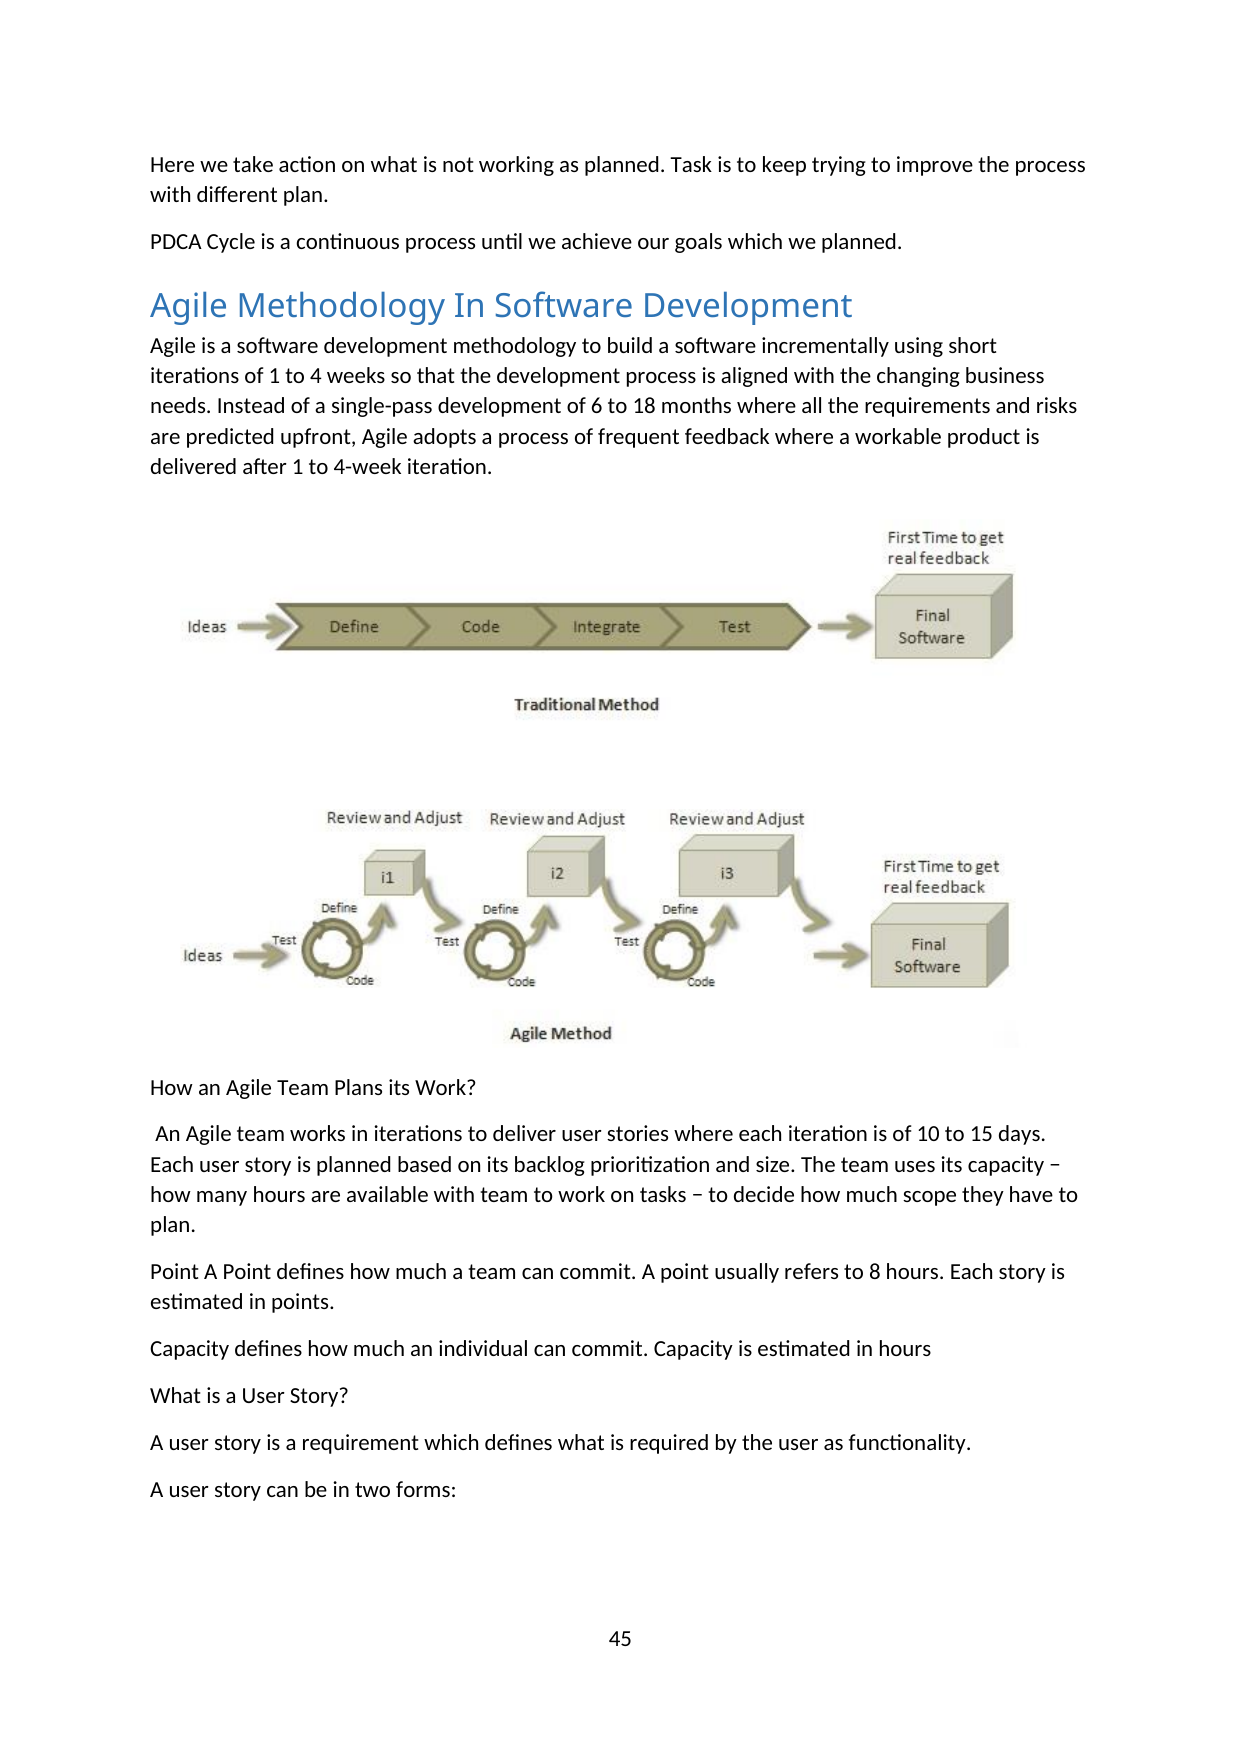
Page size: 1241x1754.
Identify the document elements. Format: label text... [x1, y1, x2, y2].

subtitle Agile Methodology In Software Development [150, 282, 1090, 328]
text An Agile team works in iterations to deliver user stories where each iteration is of 10 to 15 days. Each user story is planned based on its backlog prioritization and size. The team uses its capacity − how many hours are available with team to work on tasks − to decide how much scope they have to plan. [150, 1119, 1090, 1238]
text Here we take action on what is not working as planned. Task is to keep trying to improve the process with different plan. [150, 150, 1090, 208]
text PDCA Cycle is a continuous process until we achieve our goals which we planned. [150, 227, 1090, 255]
text Point A Point defines how much a team can commit. A point usually refers to 8 hours. Each story is estimated in points. [150, 1257, 1090, 1315]
text What is a User Story? [150, 1381, 1090, 1409]
text Agile is a software development methodology to build a software incrementally using short iterations of 1 to 4 weeks so that the development process is aligned with the changing business needs. Instead of a single-pass development of 6 to 18 months where all the requirements and risks are predicted upfront, Agile adopts a process of frequent feedback where a workable product is delivered after 1 to 4-week iteration. [150, 331, 1090, 480]
picture [150, 507, 1091, 1070]
text A user story can be in two forms: [150, 1475, 1090, 1503]
text How an Agile Team Plans its Work? [150, 1073, 1090, 1101]
text Capacity defines how much an individual can commit. Capacity is estimated in hours [150, 1334, 1090, 1362]
text A user story is a requirement which defines what is required by the user as functionality. [150, 1428, 1090, 1456]
